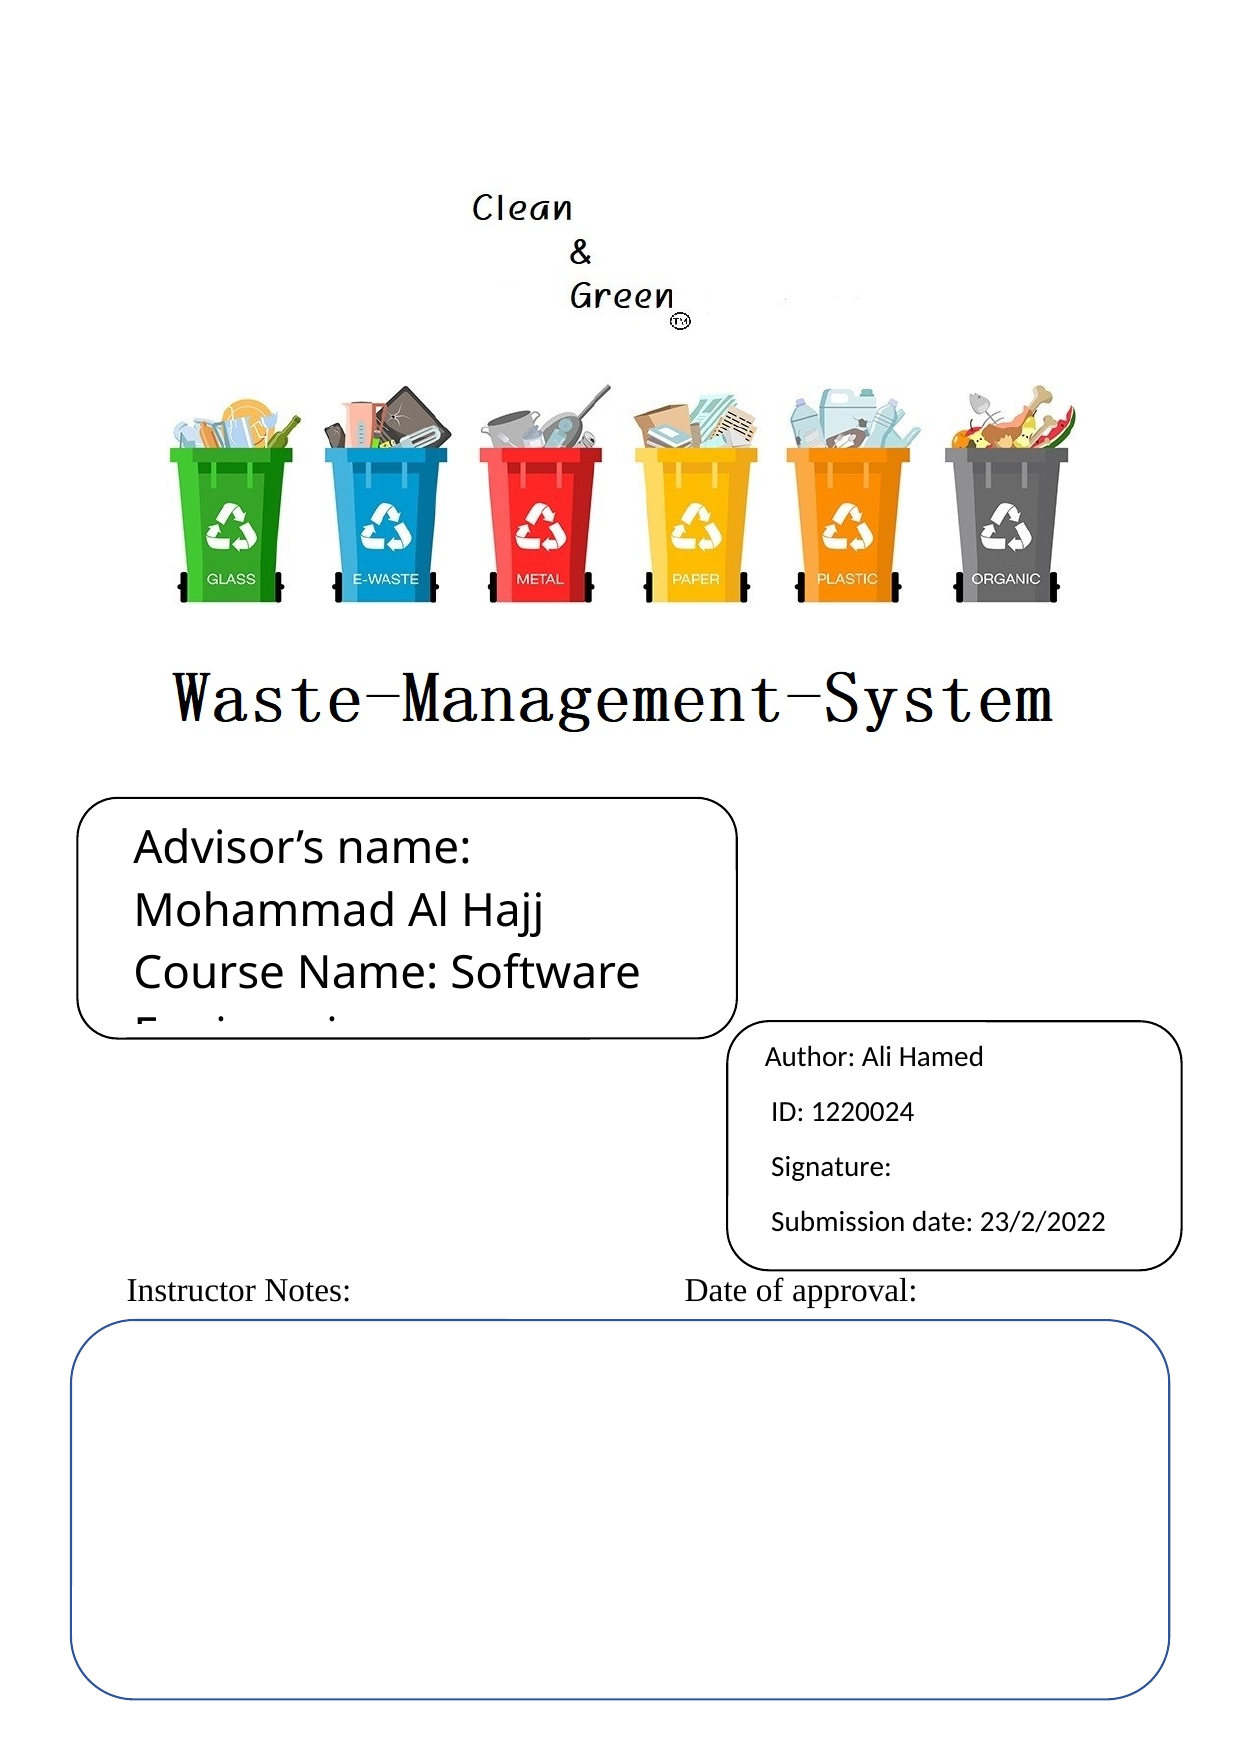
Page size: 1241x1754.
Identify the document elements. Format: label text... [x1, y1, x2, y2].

picture [118, 118, 1123, 788]
text Instructor Notes: Date of approval: [118, 1270, 1122, 1308]
